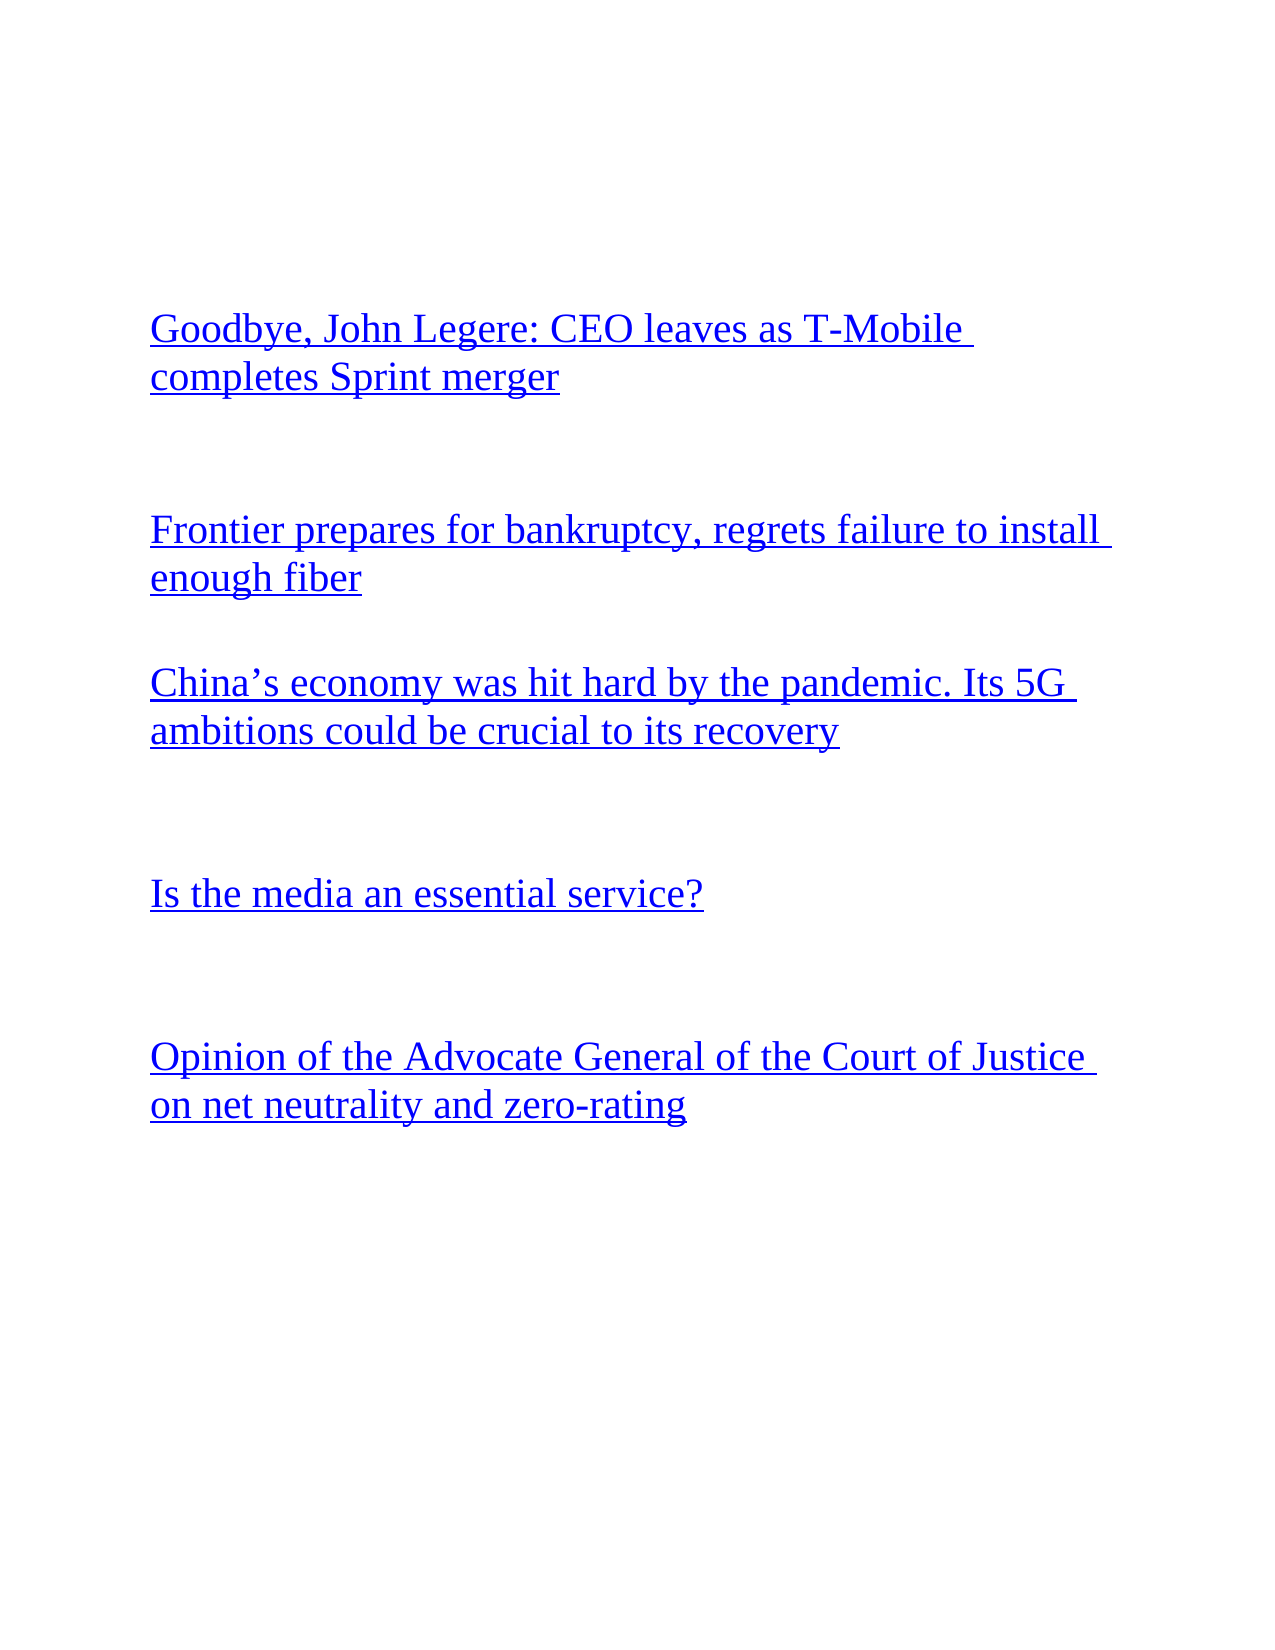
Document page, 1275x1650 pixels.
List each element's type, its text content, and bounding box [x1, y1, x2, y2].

text Is the media an essential service? [150, 869, 1125, 917]
text Goodbye, John Legere: CEO leaves as T-Mobile completes Sprint merger [150, 303, 1125, 399]
text Frontier prepares for bankruptcy, regrets failure to install enough fiber [150, 504, 1125, 600]
text Opinion of the Advocate General of the Court of Justice on net neutrality and zero-rating [150, 1032, 1125, 1127]
text China’s economy was hit hard by the pandemic. Its 5G ambitions could be crucial to its recovery [150, 658, 1125, 754]
